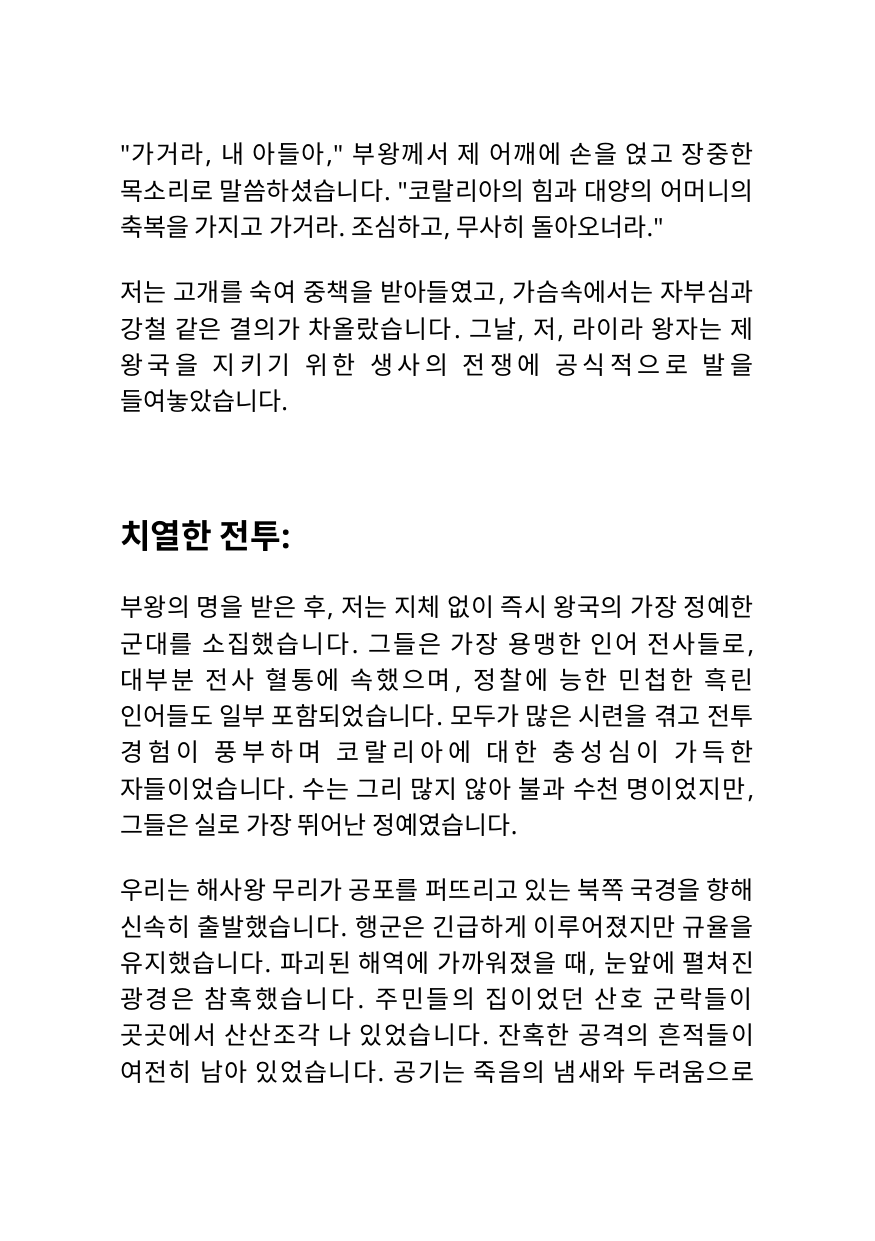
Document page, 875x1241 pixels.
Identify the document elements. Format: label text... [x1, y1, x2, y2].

text "가거라, 내 아들아," 부왕께서 제 어깨에 손을 얹고 장중한 목소리로 말씀하셨습니다. "코랄리아의 힘과 대양의 어머니의 축복을 가지고 가거라. 조심하고, 무사히 돌아오너라." [120, 135, 754, 244]
text 저는 고개를 숙여 중책을 받아들였고, 가슴속에서는 자부심과 강철 같은 결의가 차올랐습니다. 그날, 저, 라이라 왕자는 제 왕국을 지키기 위한 생사의 전쟁에 공식적으로 발을 들여놓았습니다. [120, 273, 754, 418]
text 치열한 전투: [120, 510, 754, 559]
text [120, 871, 754, 1088]
text 부왕의 명을 받은 후, 저는 지체 없이 즉시 왕국의 가장 정예한 군대를 소집했습니다. 그들은 가장 용맹한 인어 전사들로, 대부분 전사 혈통에 속했으며, 정찰에 능한 민첩한 흑린 인어들도 일부 포함되었습니다. 모두가 많은 시련을 겪고 전투 경험이 풍부하며 코랄리아에 대한 충성심이 가득한 자들이었습니다. 수는 그리 많지 않아 불과 수천 명이었지만, 그들은 실로 가장 뛰어난 정예였습니다. [120, 588, 754, 842]
